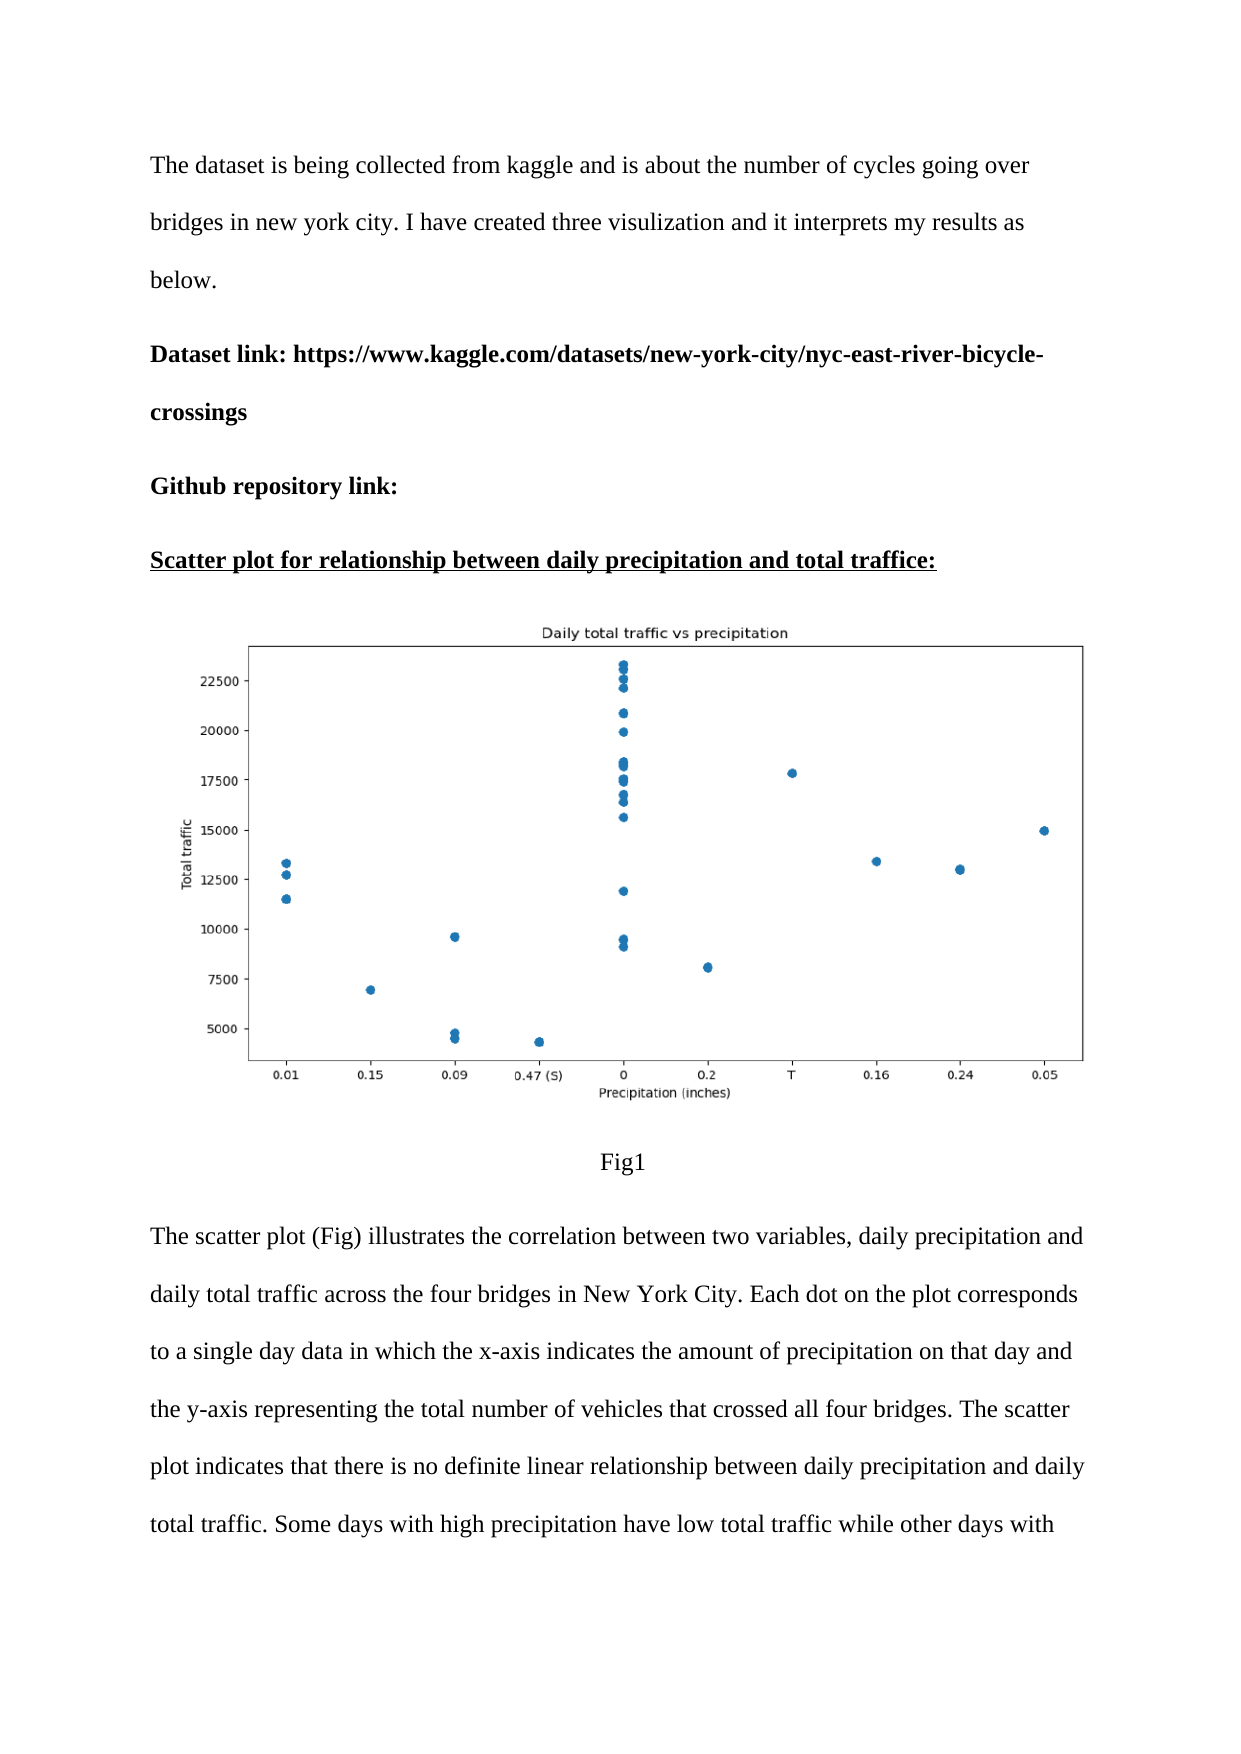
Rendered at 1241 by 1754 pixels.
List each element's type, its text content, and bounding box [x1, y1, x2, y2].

text Github repository link: [150, 471, 1090, 499]
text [150, 1221, 1090, 1537]
picture [150, 619, 1091, 1103]
text Fig1 [150, 1147, 1090, 1176]
text Dataset link: https://www.kaggle.com/datasets/new-york-city/nyc-east-river-bicycle-crossings [150, 339, 1090, 425]
text Scatter plot for relationship between daily precipitation and total traffice: [150, 545, 1090, 574]
text The dataset is being collected from kaggle and is about the number of cycles going over bridges in new york city. I have created three visulization and it interprets my results as below. [150, 150, 1090, 294]
